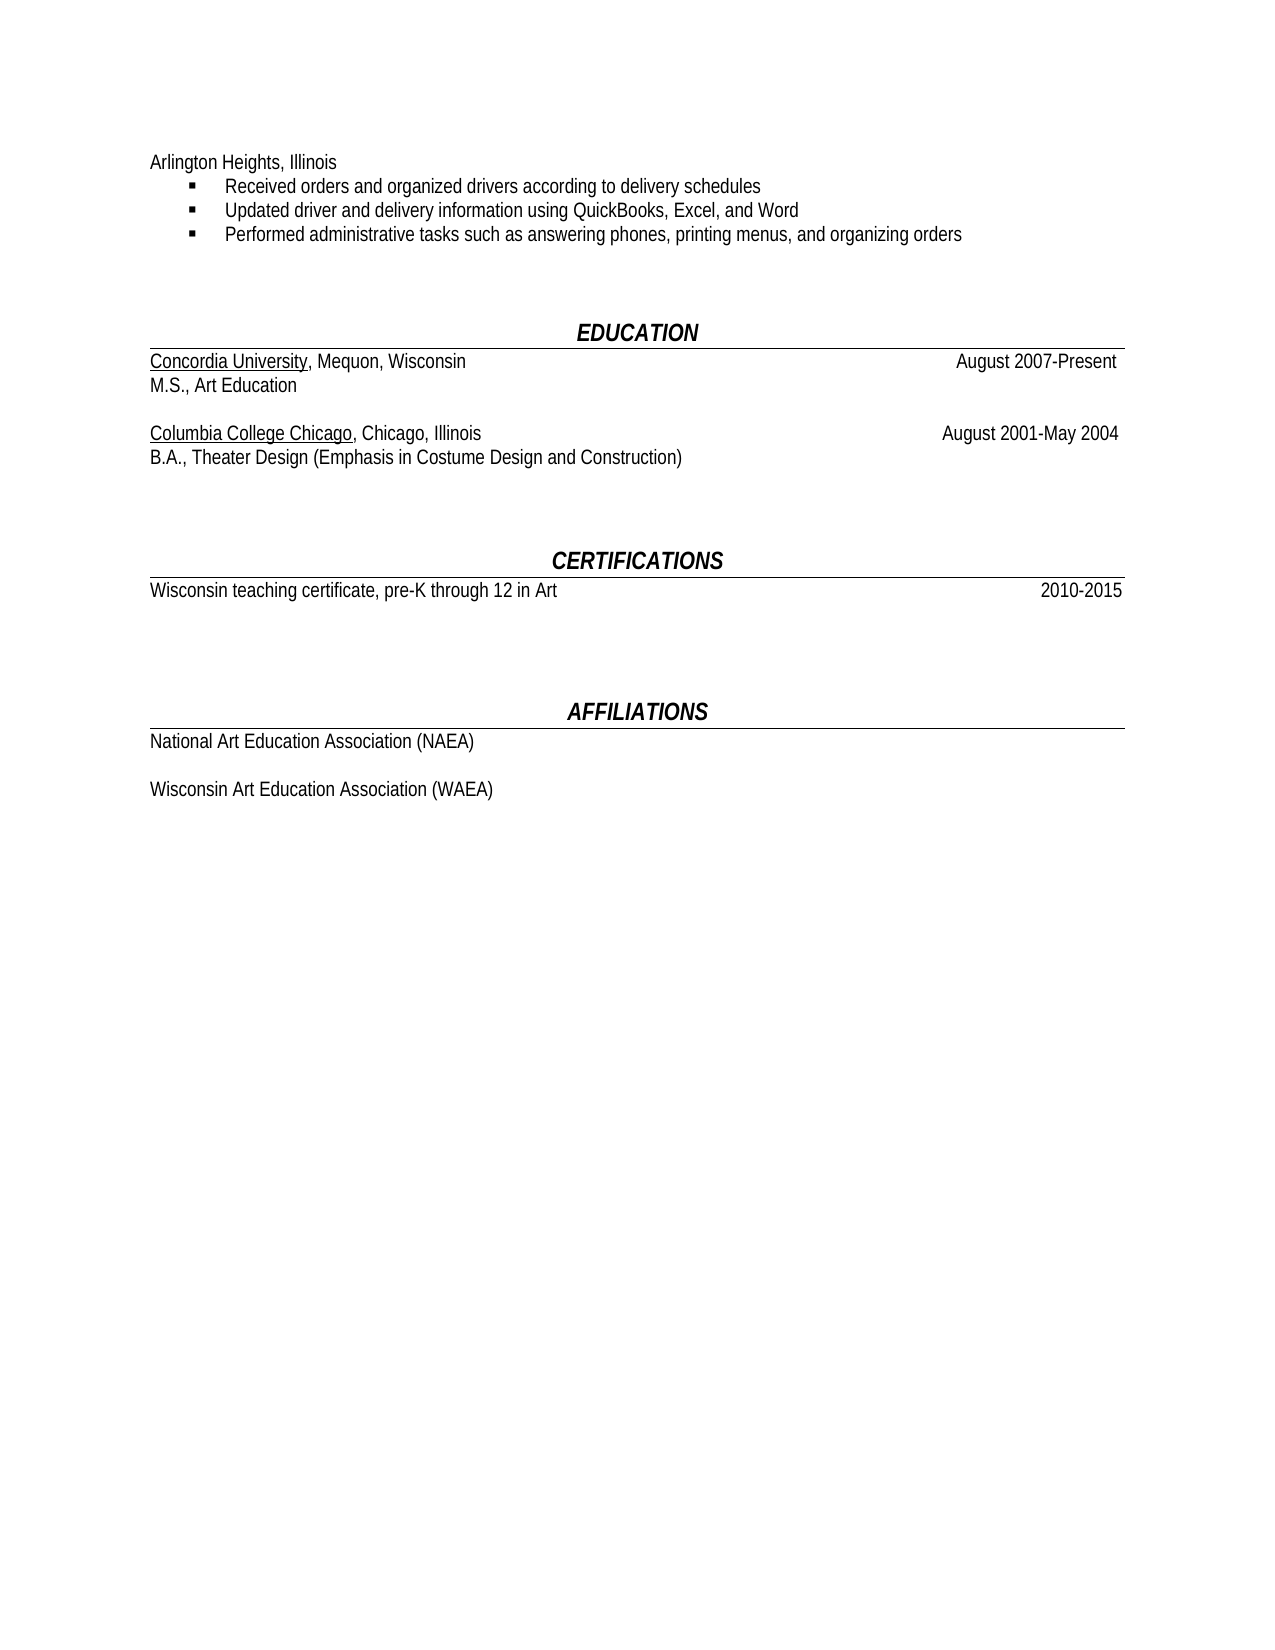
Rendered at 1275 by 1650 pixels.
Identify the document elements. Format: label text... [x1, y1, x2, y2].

text EDUCATION [150, 318, 1125, 348]
text CERTIFICATIONS [150, 546, 1125, 577]
text Columbia College Chicago, Chicago, Illinois August 2001-May 2004 [150, 421, 1125, 445]
list Performed administrative tasks such as answering phones, printing menus, and organizing orders [187, 222, 1125, 246]
text National Art Education Association (NAEA) [150, 729, 1256, 753]
text AFFILIATIONS [150, 697, 1125, 728]
text Wisconsin teaching certificate, pre-K through 12 in Art 2010-2015 [150, 578, 1125, 602]
text B.A., Theater Design (Emphasis in Costume Design and Construction) [150, 445, 1125, 469]
text M.S., Art Education [150, 373, 1125, 397]
text Concordia University, Mequon, Wisconsin August 2007-Present [150, 349, 1125, 373]
list Received orders and organized drivers according to delivery schedules [187, 174, 1125, 198]
list Updated driver and delivery information using QuickBooks, Excel, and Word [187, 198, 1125, 222]
text Wisconsin Art Education Association (WAEA) [150, 777, 1256, 801]
text Arlington Heights, Illinois [150, 150, 1125, 174]
